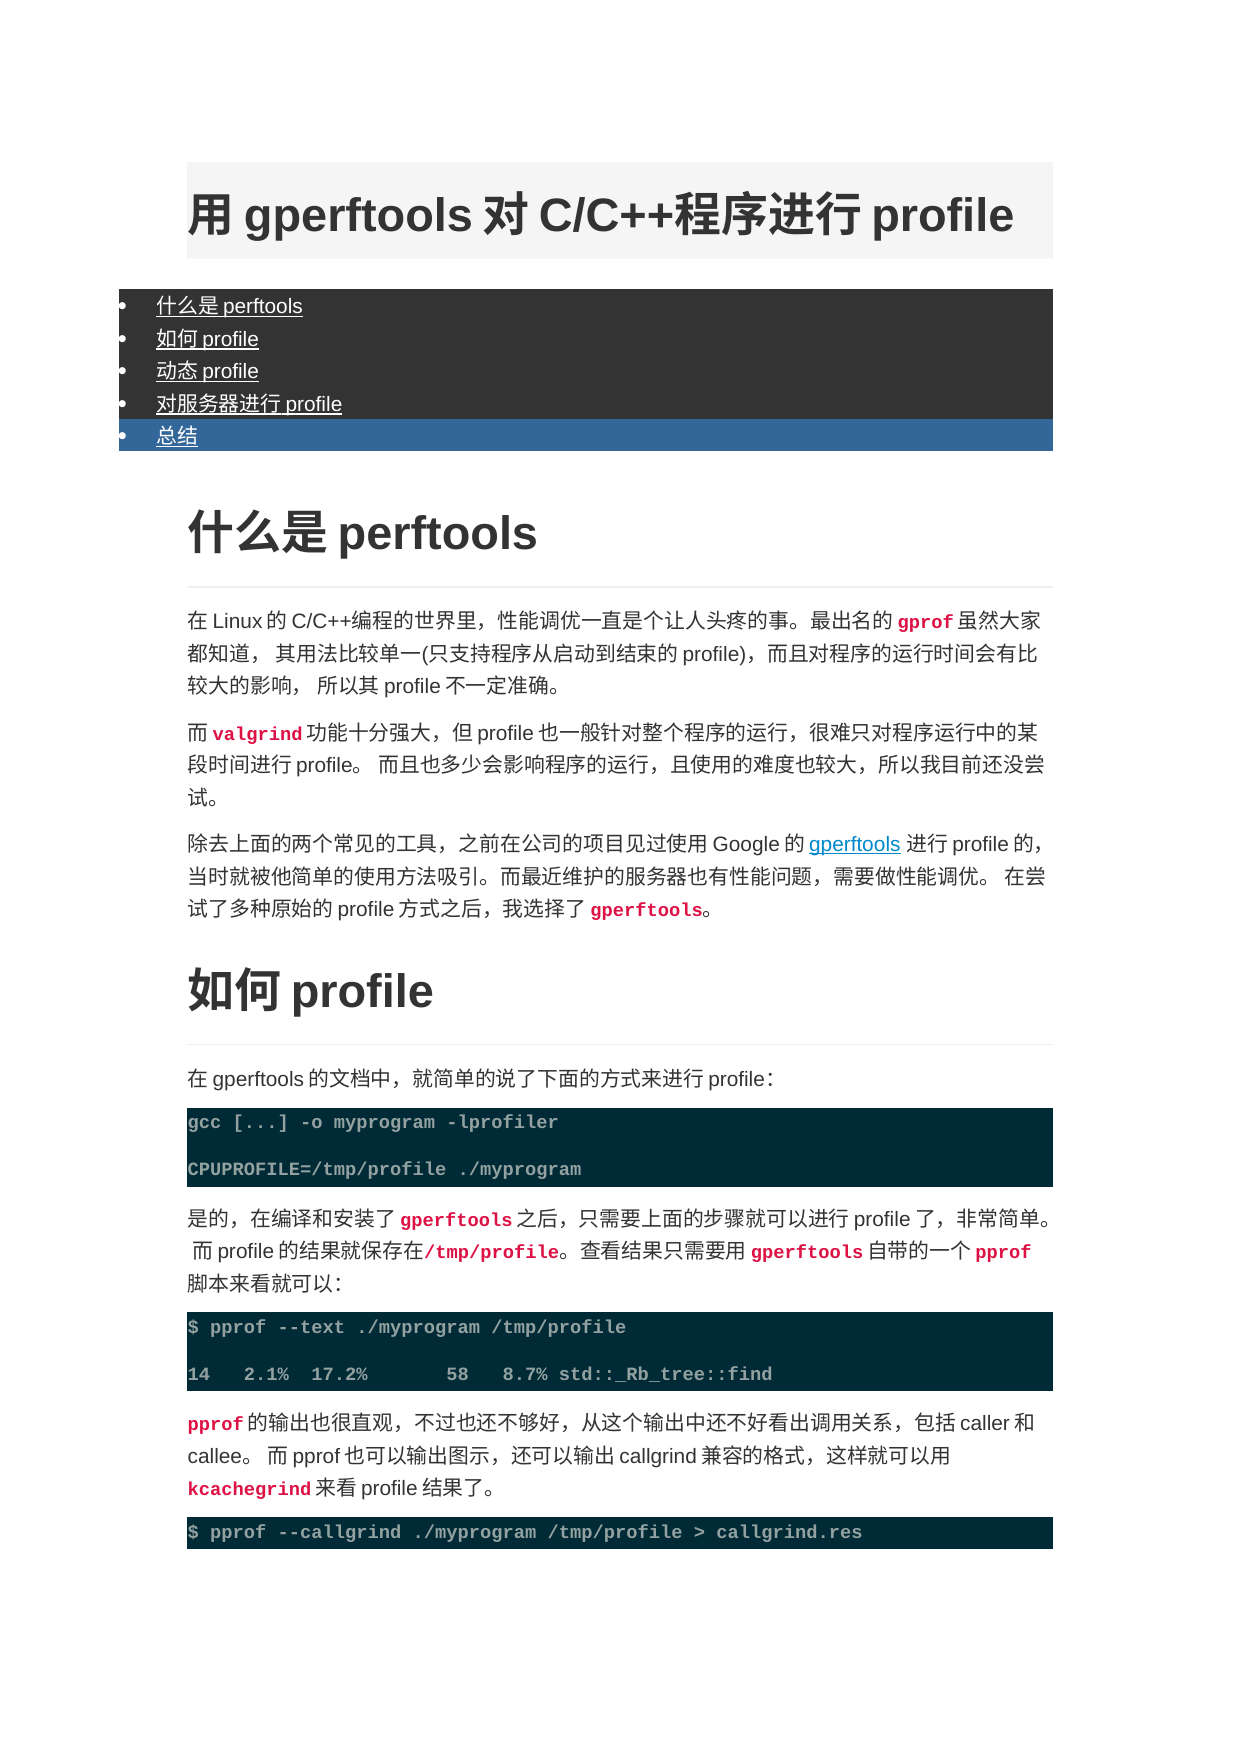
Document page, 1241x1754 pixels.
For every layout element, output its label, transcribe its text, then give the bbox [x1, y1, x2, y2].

text CPUPROFILE=/tmp/profile ./myprogram [187, 1154, 1053, 1187]
list 动态profile [119, 354, 1053, 386]
text 除去上面的两个常见的工具，之前在公司的项目见过使用Google的gperftools 进行profile的，当时就被他简单的使用方法吸引。而最近维护的服务器也有性能问题，需要做性能调优。 在尝试了多种原始的profile方式之后，我选择了gperftools。 [187, 826, 1053, 924]
text 如何profile [187, 938, 1053, 1045]
text 而valgrind功能十分强大，但profile也一般针对整个程序的运行，很难只对程序运行中的某段时间进行profile。 而且也多少会影响程序的运行，且使用的难度也较大，所以我目前还没尝试。 [187, 715, 1053, 812]
text 什么是perftools [187, 480, 1053, 588]
text 是的，在编译和安装了gperftools之后，只需要上面的步骤就可以进行profile了，非常简单。 而profile的结果就保存在/tmp/profile。查看结果只需要用gperftools自带的一个pprof脚本来看就可以： [187, 1201, 1053, 1298]
list 总结 [119, 419, 1053, 451]
text $ pprof --text ./myprogram /tmp/profile [187, 1312, 1053, 1345]
text 14 2.1% 17.2% 58 8.7% std::_Rb_tree::find [187, 1359, 1053, 1391]
text 在gperftools的文档中，就简单的说了下面的方式来进行profile： [187, 1061, 1053, 1093]
list 对服务器进行profile [119, 386, 1053, 419]
text gcc [...] -o myprogram -lprofiler [187, 1108, 1053, 1140]
text $ pprof --callgrind ./myprogram /tmp/profile > callgrind.res [187, 1517, 1053, 1549]
text pprof的输出也很直观，不过也还不够好，从这个输出中还不好看出调用关系，包括caller和callee。 而pprof也可以输出图示，还可以输出callgrind兼容的格式，这样就可以用kcachegrind来看profile结果了。 [187, 1405, 1053, 1503]
text 用gperftools对C/C++程序进行profile [187, 162, 1053, 259]
list 什么是perftools [119, 289, 1053, 321]
text 在Linux的C/C++编程的世界里，性能调优一直是个让人头疼的事。最出名的gprof虽然大家都知道， 其用法比较单一(只支持程序从启动到结束的profile)，而且对程序的运行时间会有比较大的影响， 所以其profile不一定准确。 [187, 603, 1053, 701]
list 如何profile [119, 321, 1053, 354]
